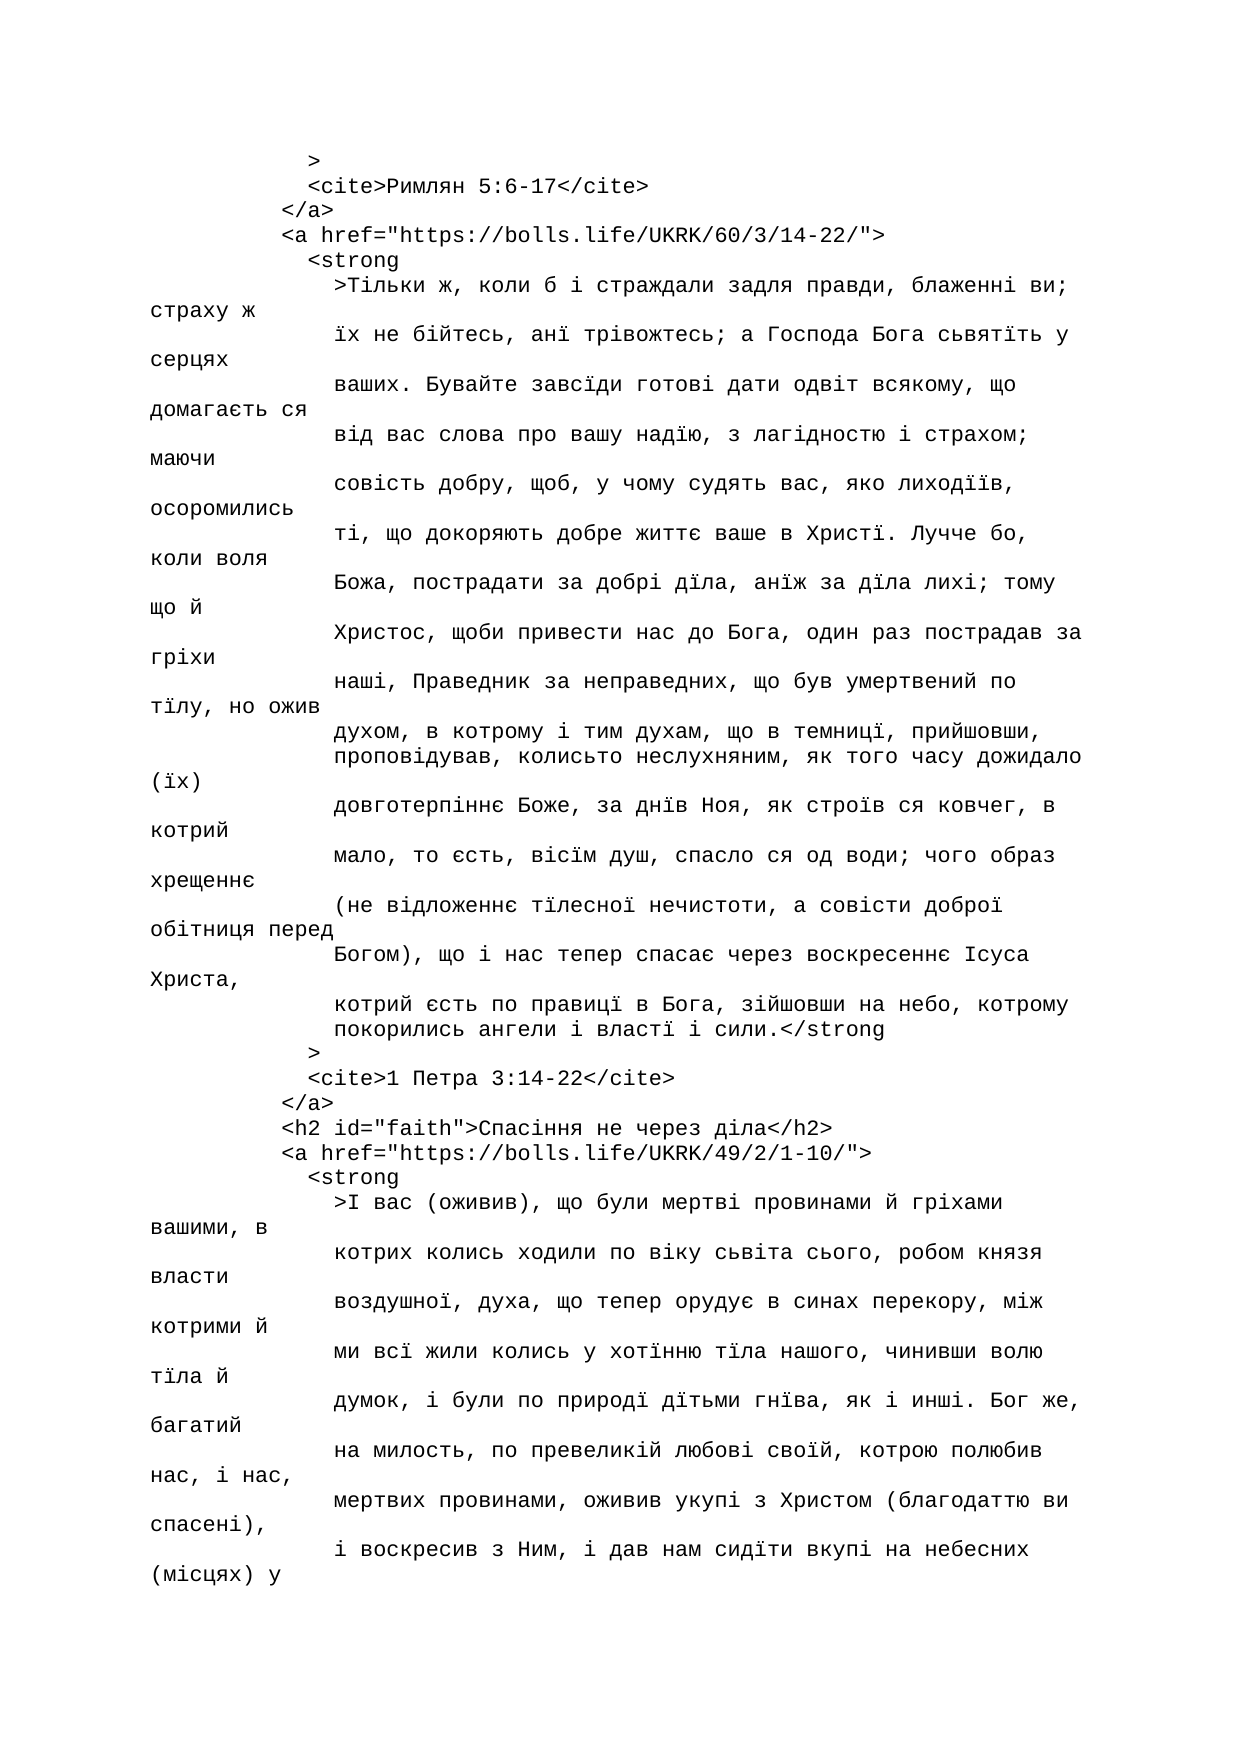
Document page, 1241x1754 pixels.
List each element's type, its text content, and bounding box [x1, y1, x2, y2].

text совість добру, щоб, у чому судять вас, яко лиходїїв, осоромились [150, 472, 1090, 522]
text <cite>Римлян 5:6-17</cite> [150, 175, 1090, 199]
text ті, що докоряють добре життє ваше в Христї. Лучче бо, коли воля [150, 522, 1090, 571]
text > [150, 150, 1090, 175]
text ваших. Бувайте завсїди готові дати одвіт всякому, що домагаєть ся [150, 373, 1090, 423]
text <a href="https://bolls.life/UKRK/60/3/14-22/"> [150, 224, 1090, 249]
text <a href="https://bolls.life/UKRK/49/2/1-10/"> [150, 1142, 1090, 1166]
text </a> [150, 1092, 1090, 1117]
text на милость, по превеликій любові своїй, котрою полюбив нас, і нас, [150, 1439, 1090, 1489]
text ми всї жили колись у хотїнню тїла нашого, чинивши волю тїла й [150, 1340, 1090, 1389]
text >Тільки ж, коли б і страждали задля правди, блаженні ви; страху ж [150, 274, 1090, 323]
text мертвих провинами, оживив укупі з Христом (благодаттю ви спасені), [150, 1489, 1090, 1538]
text >І вас (оживив), що були мертві провинами й гріхами вашими, в [150, 1191, 1090, 1241]
text проповідував, колисьто неслухняним, як того часу дожидало (їх) [150, 745, 1090, 794]
text мало, то єсть, вісїм душ, спасло ся од води; чого образ хрещеннє [150, 844, 1090, 894]
text від вас слова про вашу надїю, з лагідностю і страхом; маючи [150, 423, 1090, 472]
text <h2 id="faith">Спасіння не через діла</h2> [150, 1117, 1090, 1142]
text Богом), що і нас тепер спасає через воскресеннє Ісуса Христа, [150, 943, 1090, 993]
text наші, Праведник за неправедних, що був умертвений по тїлу, но ожив [150, 671, 1090, 720]
text Божа, пострадати за добрі дїла, анїж за дїла лихі; тому що й [150, 571, 1090, 621]
text духом, в котрому і тим духам, що в темницї, прийшовши, [150, 720, 1090, 745]
text довготерпіннє Боже, за днїв Ноя, як строїв ся ковчег, в котрий [150, 794, 1090, 844]
text Христос, щоби привести нас до Бога, один раз пострадав за гріхи [150, 621, 1090, 671]
text котрих колись ходили по віку сьвіта сього, робом князя власти [150, 1241, 1090, 1290]
text (не відложеннє тїлесної нечистоти, а совісти доброї обітниця перед [150, 894, 1090, 943]
text думок, і були по природї дїтьми гнїва, як і инші. Бог же, багатий [150, 1389, 1090, 1439]
text їх не бійтесь, анї трівожтесь; а Господа Бога сьвятїть у серцях [150, 323, 1090, 373]
text воздушної, духа, що тепер орудує в синах перекору, між котрими й [150, 1290, 1090, 1340]
text котрий єсть по правицї в Бога, зійшовши на небо, котрому [150, 993, 1090, 1018]
text > [150, 1042, 1090, 1067]
text покорились ангели і властї і сили.</strong [150, 1018, 1090, 1042]
text <strong [150, 1166, 1090, 1191]
text </a> [150, 199, 1090, 224]
text і воскресив з Ним, і дав нам сидїти вкупі на небесних (місцях) у [150, 1538, 1090, 1588]
text <strong [150, 249, 1090, 274]
text <cite>1 Петра 3:14-22</cite> [150, 1067, 1090, 1092]
